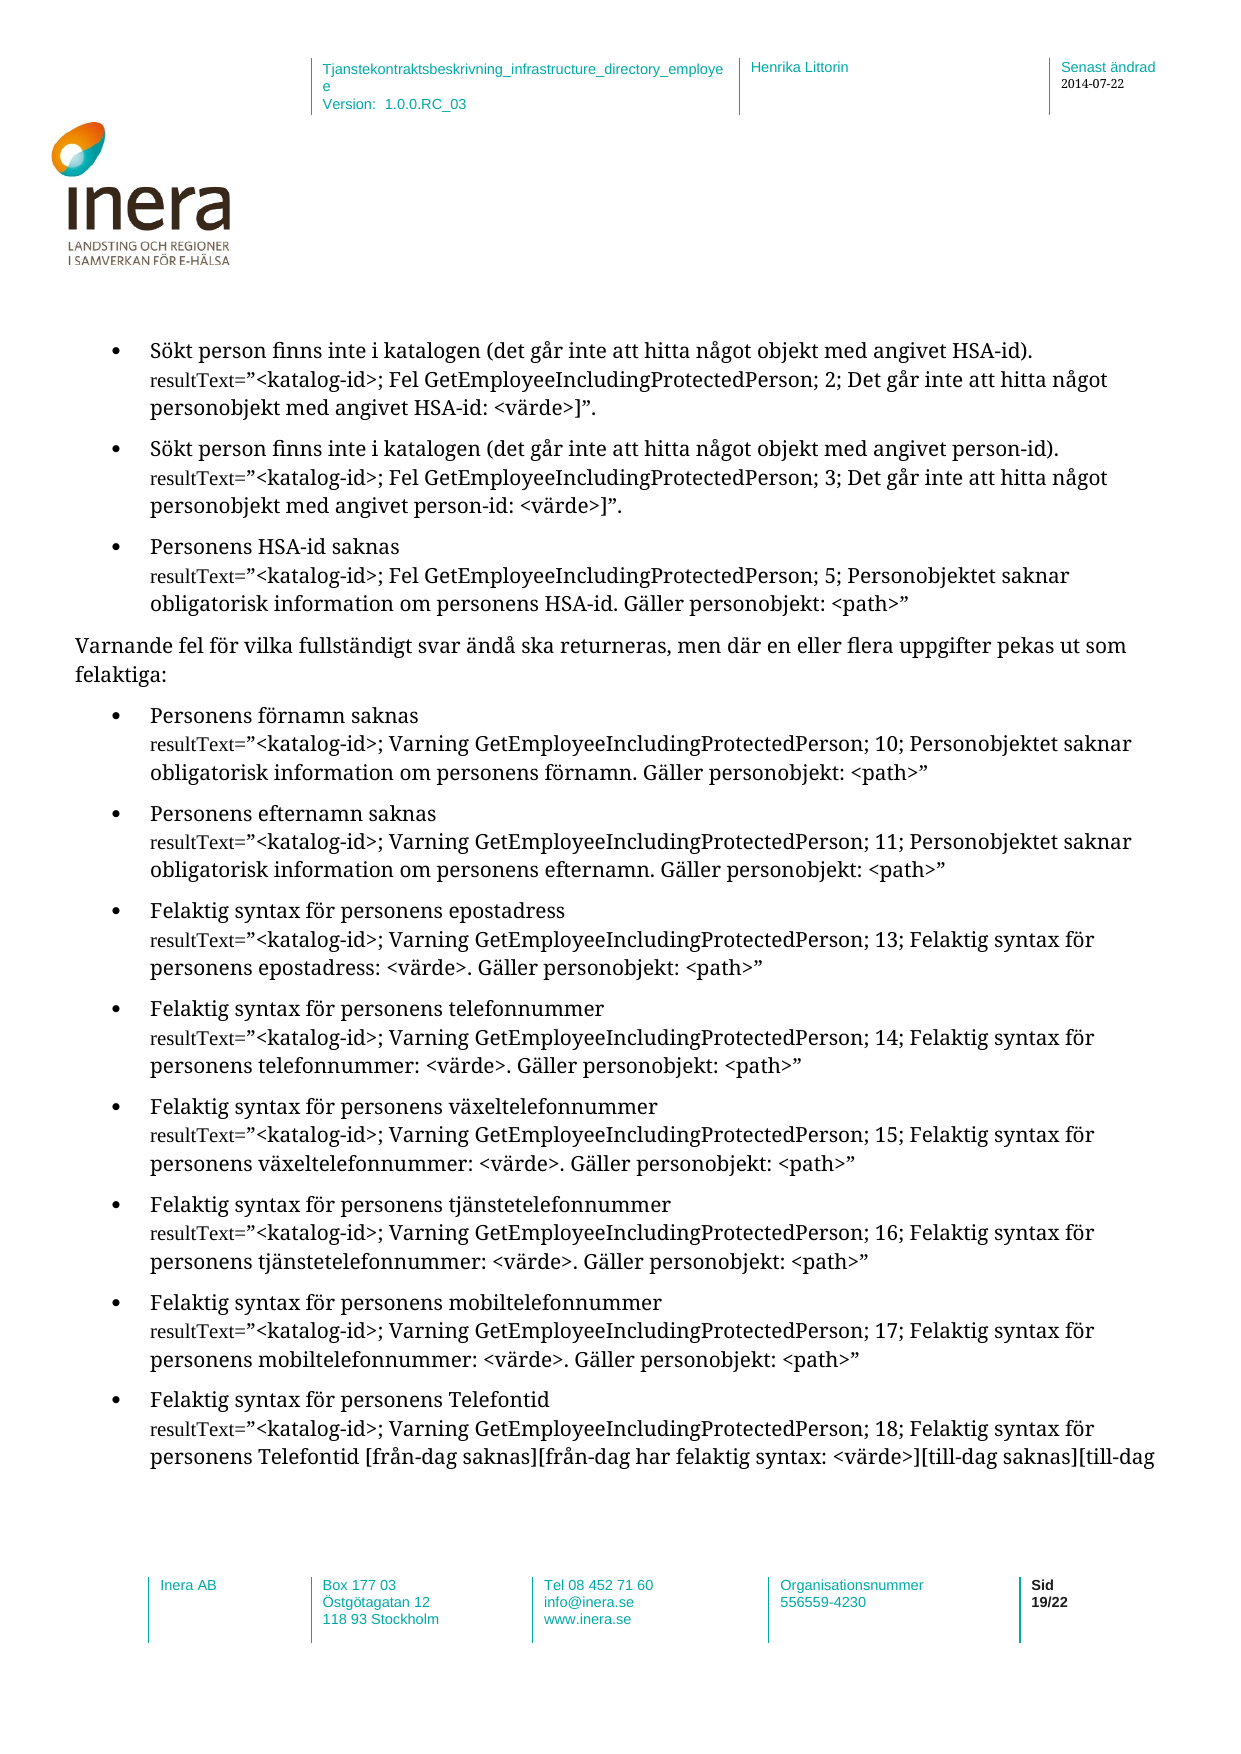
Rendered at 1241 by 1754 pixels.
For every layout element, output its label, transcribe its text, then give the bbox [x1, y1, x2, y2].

list Felaktig syntax för personens tjänstetelefonnummer resultText=”<katalog-id>; Varning GetEmployeeIncludingProtectedPerson; 16; Felaktig syntax för personens tjänstetelefonnummer: <värde>. Gäller personobjekt: <path>” [112, 1190, 1165, 1275]
list Felaktig syntax för personens epostadress resultText=”<katalog-id>; Varning GetEmployeeIncludingProtectedPerson; 13; Felaktig syntax för personens epostadress: <värde>. Gäller personobjekt: <path>” [112, 897, 1165, 982]
list Felaktig syntax för personens telefonnummer resultText=”<katalog-id>; Varning GetEmployeeIncludingProtectedPerson; 14; Felaktig syntax för personens telefonnummer: <värde>. Gäller personobjekt: <path>” [112, 994, 1165, 1080]
list Sökt person finns inte i katalogen (det går inte att hitta något objekt med angivet person-id). resultText=”<katalog-id>; Fel GetEmployeeIncludingProtectedPerson; 3; Det går inte att hitta något personobjekt med angivet person-id: <värde>]”. [112, 434, 1165, 520]
list Personens efternamn saknas resultText=”<katalog-id>; Varning GetEmployeeIncludingProtectedPerson; 11; Personobjektet saknar obligatorisk information om personens efternamn. Gäller personobjekt: <path>” [112, 799, 1165, 884]
list Felaktig syntax för personens växeltelefonnummer resultText=”<katalog-id>; Varning GetEmployeeIncludingProtectedPerson; 15; Felaktig syntax för personens växeltelefonnummer: <värde>. Gäller personobjekt: <path>” [112, 1092, 1165, 1177]
list Personens HSA-id saknas resultText=”<katalog-id>; Fel GetEmployeeIncludingProtectedPerson; 5; Personobjektet saknar obligatorisk information om personens HSA-id. Gäller personobjekt: <path>” [112, 532, 1165, 618]
list Felaktig syntax för personens mobiltelefonnummer resultText=”<katalog-id>; Varning GetEmployeeIncludingProtectedPerson; 17; Felaktig syntax för personens mobiltelefonnummer: <värde>. Gäller personobjekt: <path>” [112, 1288, 1165, 1373]
list Sökt person finns inte i katalogen (det går inte att hitta något objekt med angivet HSA-id). resultText=”<katalog-id>; Fel GetEmployeeIncludingProtectedPerson; 2; Det går inte att hitta något personobjekt med angivet HSA-id: <värde>]”. [112, 337, 1165, 422]
text Varnande fel för vilka fullständigt svar ändå ska returneras, men där en eller flera uppgifter pekas ut som felaktiga: [75, 630, 1165, 688]
picture [51, 122, 230, 265]
list Personens förnamn saknas resultText=”<katalog-id>; Varning GetEmployeeIncludingProtectedPerson; 10; Personobjektet saknar obligatorisk information om personens förnamn. Gäller personobjekt: <path>” [112, 701, 1165, 786]
